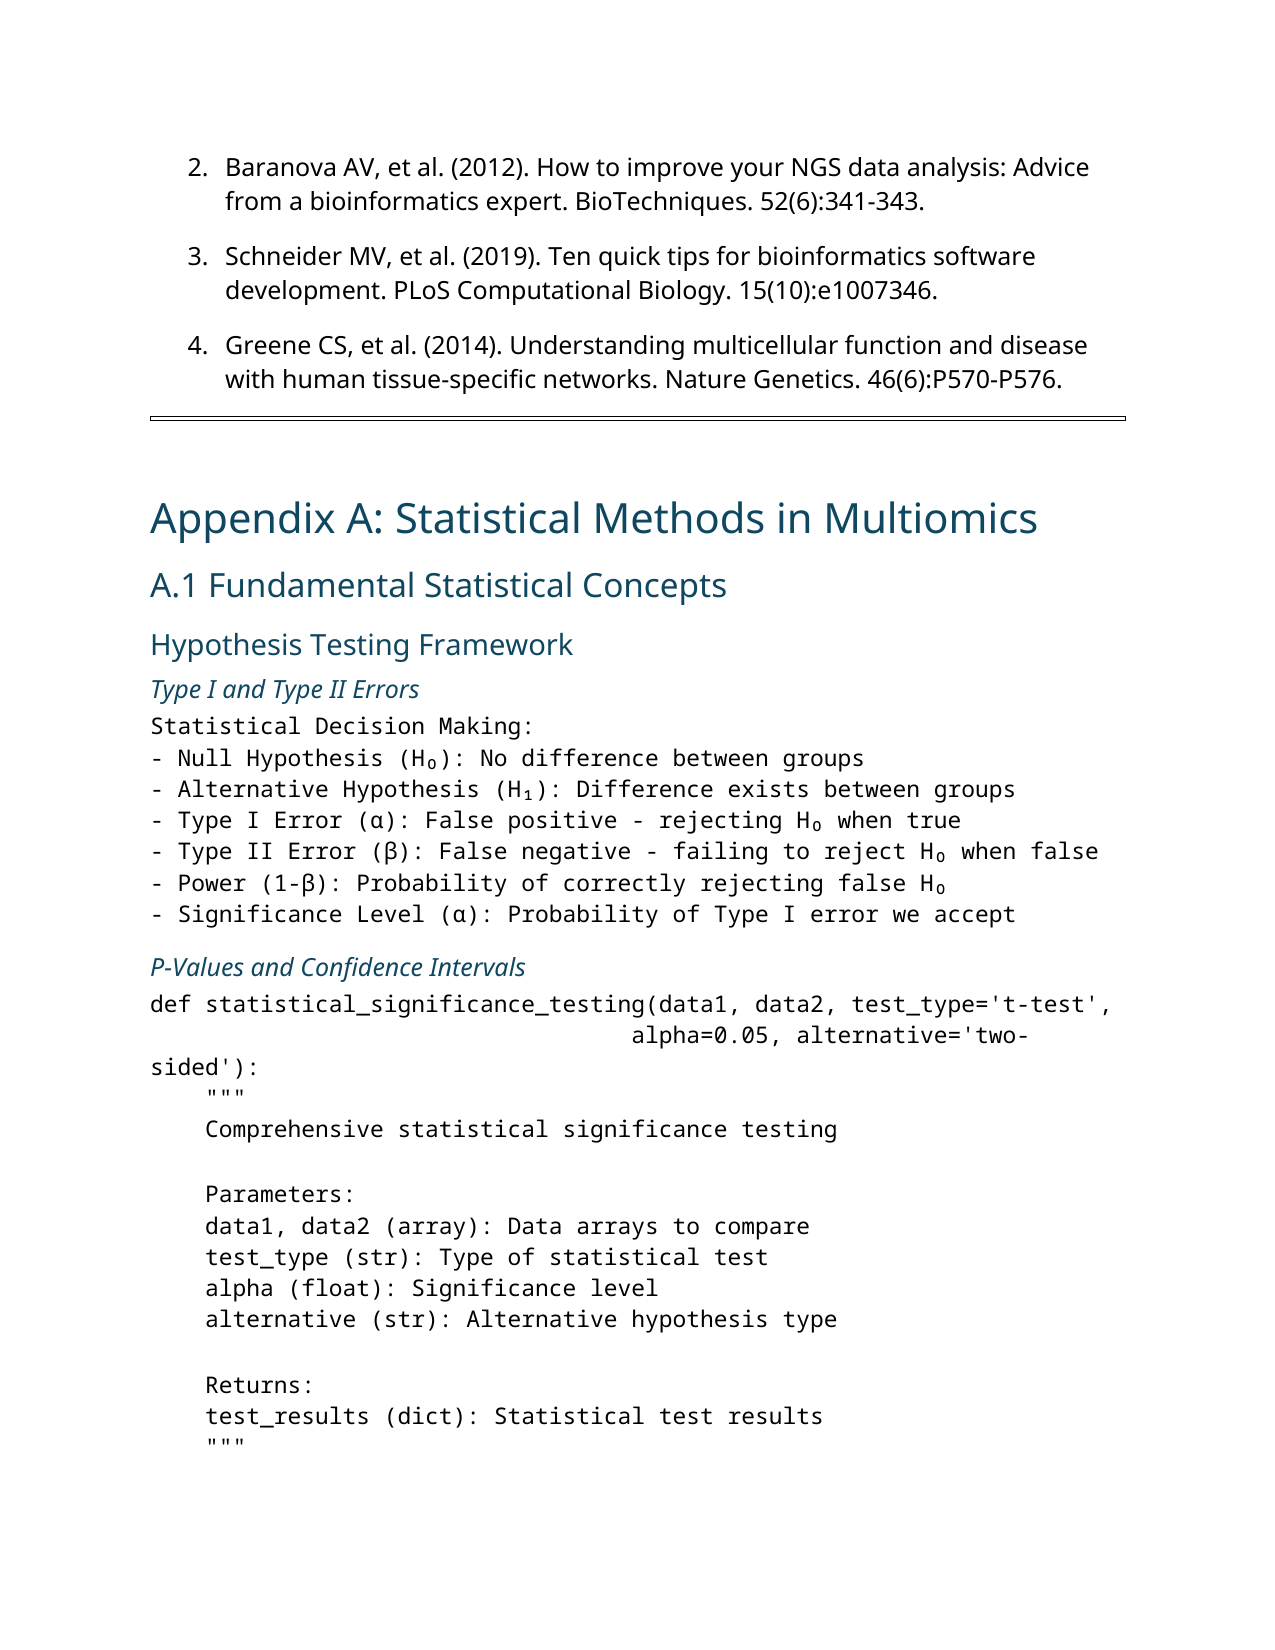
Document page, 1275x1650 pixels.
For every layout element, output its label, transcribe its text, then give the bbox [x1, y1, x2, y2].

subtitle Type I and Type II Errors [150, 672, 1125, 706]
subtitle Appendix A: Statistical Methods in Multiomics [150, 488, 1125, 545]
subtitle Hypothesis Testing Framework [150, 624, 1125, 664]
list Schneider MV, et al. (2019). Ten quick tips for bioinformatics software development. PLoS Computational Biology. 15(10):e1007346. [187, 239, 1125, 307]
list Greene CS, et al. (2014). Understanding multicellular function and disease with human tissue-specific networks. Nature Genetics. 46(6):P570-P576. [187, 328, 1125, 396]
list Baranova AV, et al. (2012). How to improve your NGS data analysis: Advice from a bioinformatics expert. BioTechniques. 52(6):341-343. [187, 150, 1125, 218]
subtitle A.1 Fundamental Statistical Concepts [150, 562, 1125, 607]
subtitle P-Values and Confidence Intervals [150, 950, 1125, 984]
text Statistical Decision Making: - Null Hypothesis (H₀): No difference between groups - Alternative Hypothesis (H₁): Difference exists between groups - Type I Error (α): False positive - rejecting H₀ when true - Type II Error (β): False negative - failing to reject H₀ when false - Power (1-β): Probability of correctly rejecting false H₀ - Significance Level (α): Probability of Type I error we accept [150, 710, 1125, 929]
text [150, 988, 1125, 1496]
